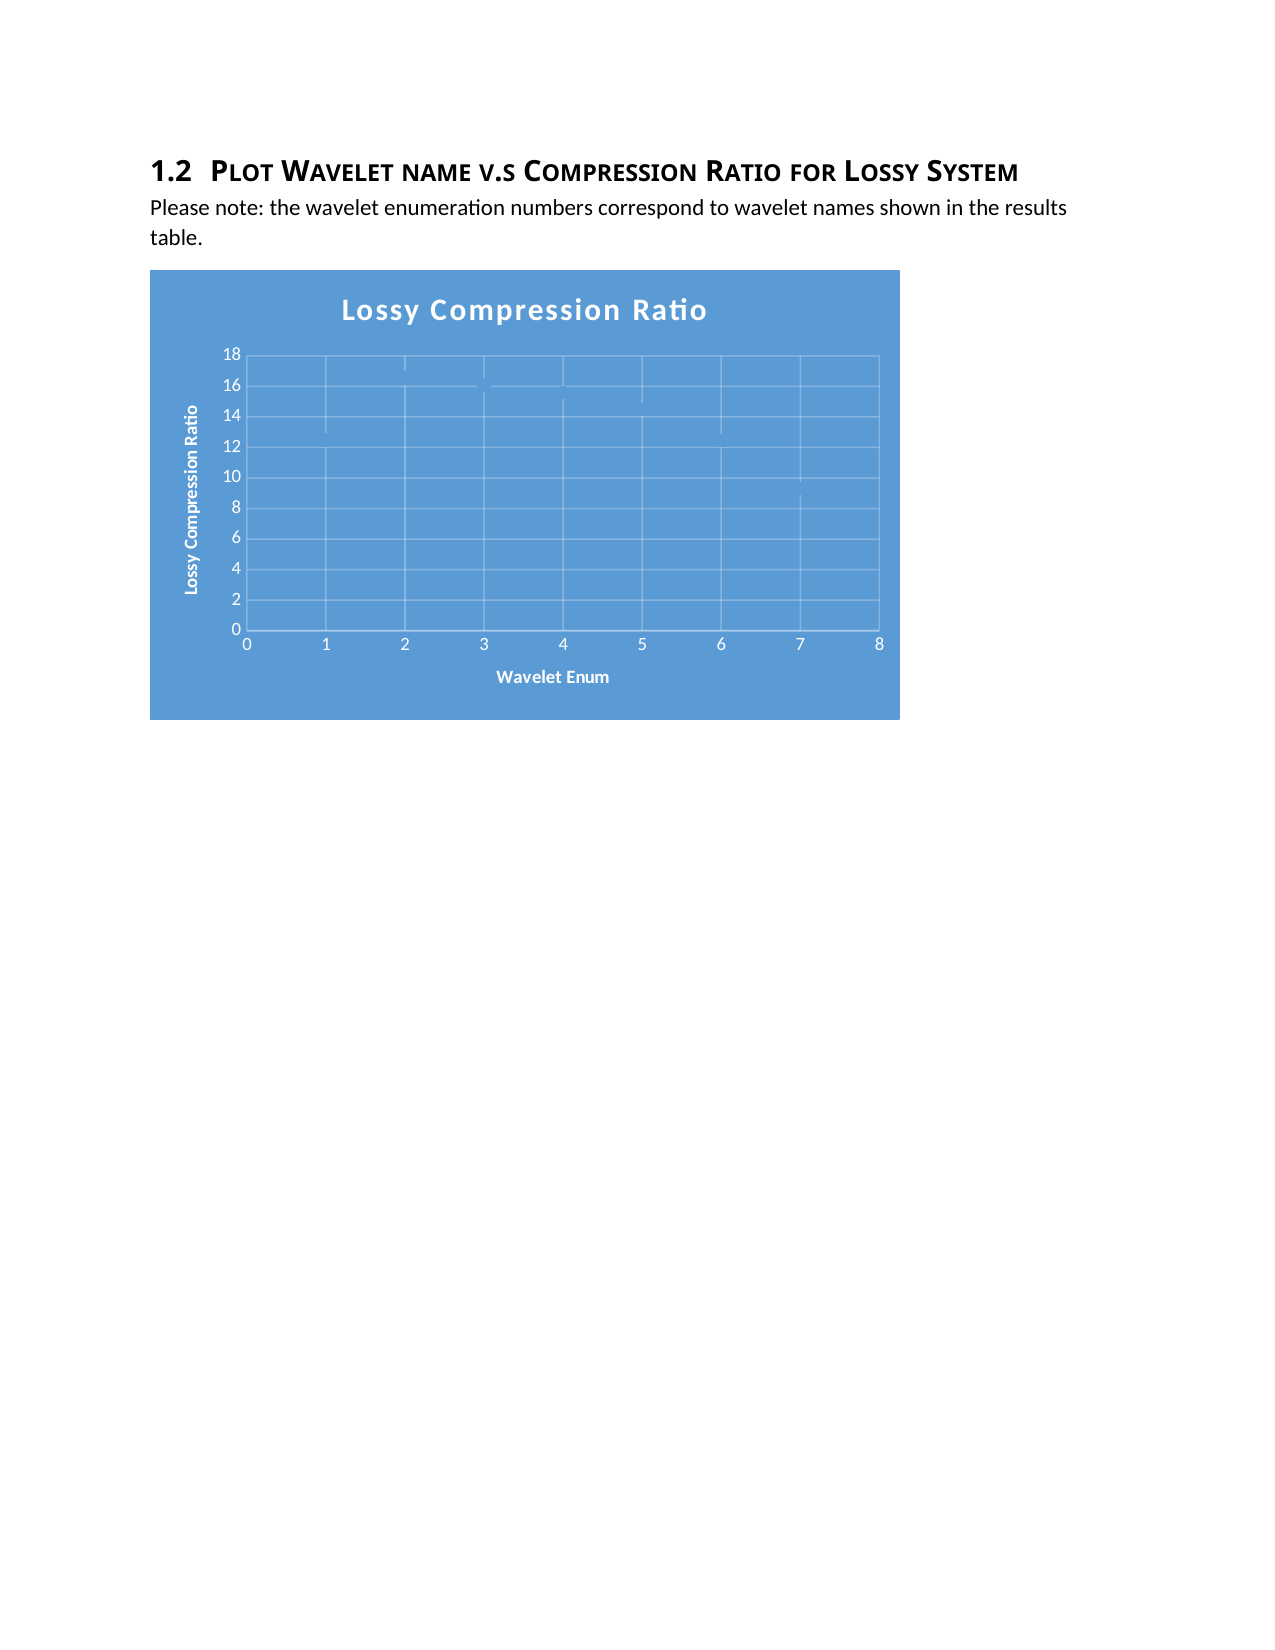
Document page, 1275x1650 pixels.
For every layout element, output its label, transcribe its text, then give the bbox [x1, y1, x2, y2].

text Please note: the wavelet enumeration numbers correspond to wavelet names shown in the results table. [150, 193, 1125, 251]
subtitle Plot Wavelet name v.s Compression Ratio for Lossy System [150, 150, 1125, 190]
